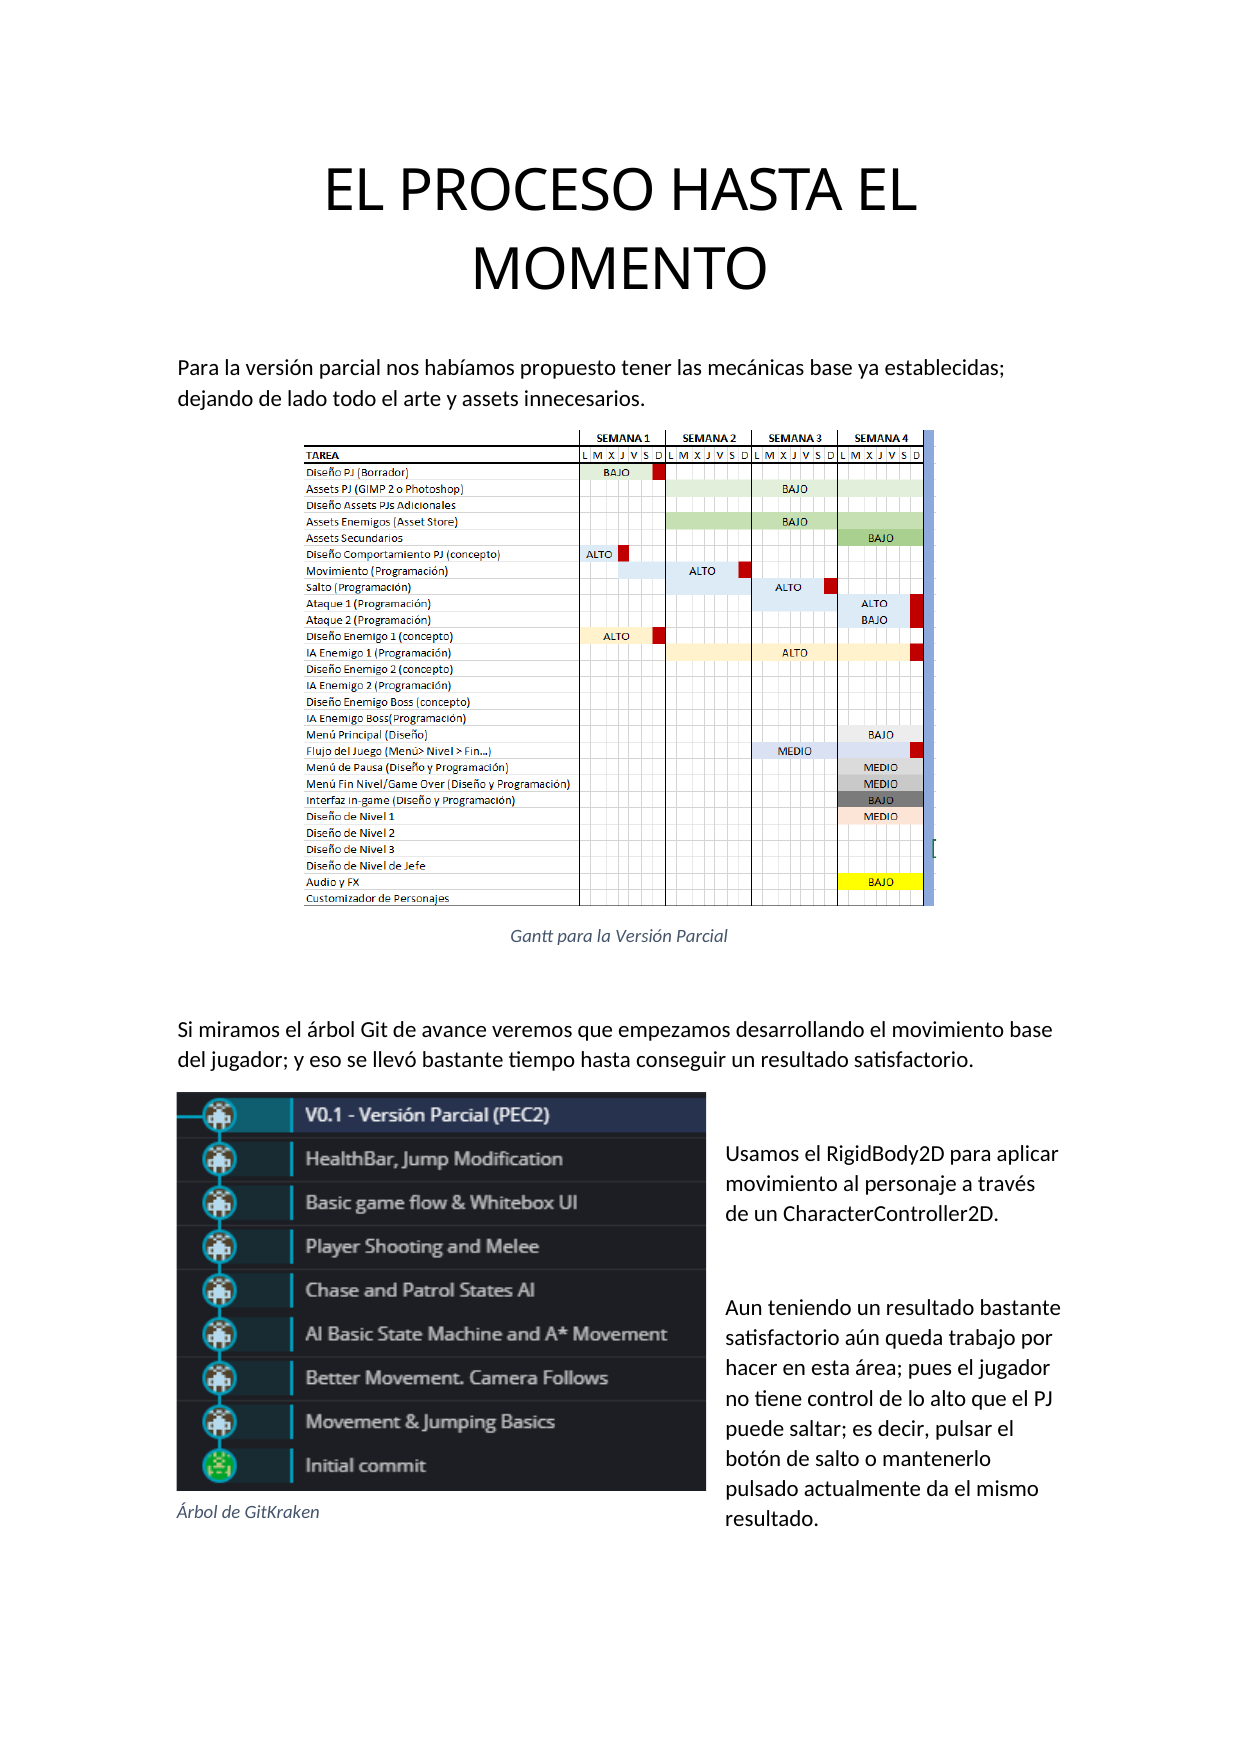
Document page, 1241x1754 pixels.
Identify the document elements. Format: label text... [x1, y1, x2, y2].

title EL PROCESO HASTA EL MOMENTO [177, 148, 1063, 307]
picture [176, 1092, 707, 1491]
picture [304, 430, 937, 906]
text Usamos el RigidBody2D para aplicar movimiento al personaje a través de un CharacterController2D. [707, 1139, 1063, 1227]
text Si miramos el árbol Git de avance veremos que empezamos desarrollando el movimiento base del jugador; y eso se llevó bastante tiempo hasta conseguir un resultado satisfactorio. [177, 1015, 1063, 1073]
text Para la versión parcial nos habíamos propuesto tener las mecánicas base ya establecidas; dejando de lado todo el arte y assets innecesarios. [177, 353, 1063, 412]
text Gantt para la Versión Parcial [177, 924, 1063, 947]
text Aun teniendo un resultado bastante satisfactorio aún queda trabajo por hacer en esta área; pues el jugador no tiene control de lo alto que el PJ puede saltar; es decir, pulsar el botón de salto o mantenerlo pulsado actualmente da el mismo resultado. [177, 1293, 1063, 1533]
